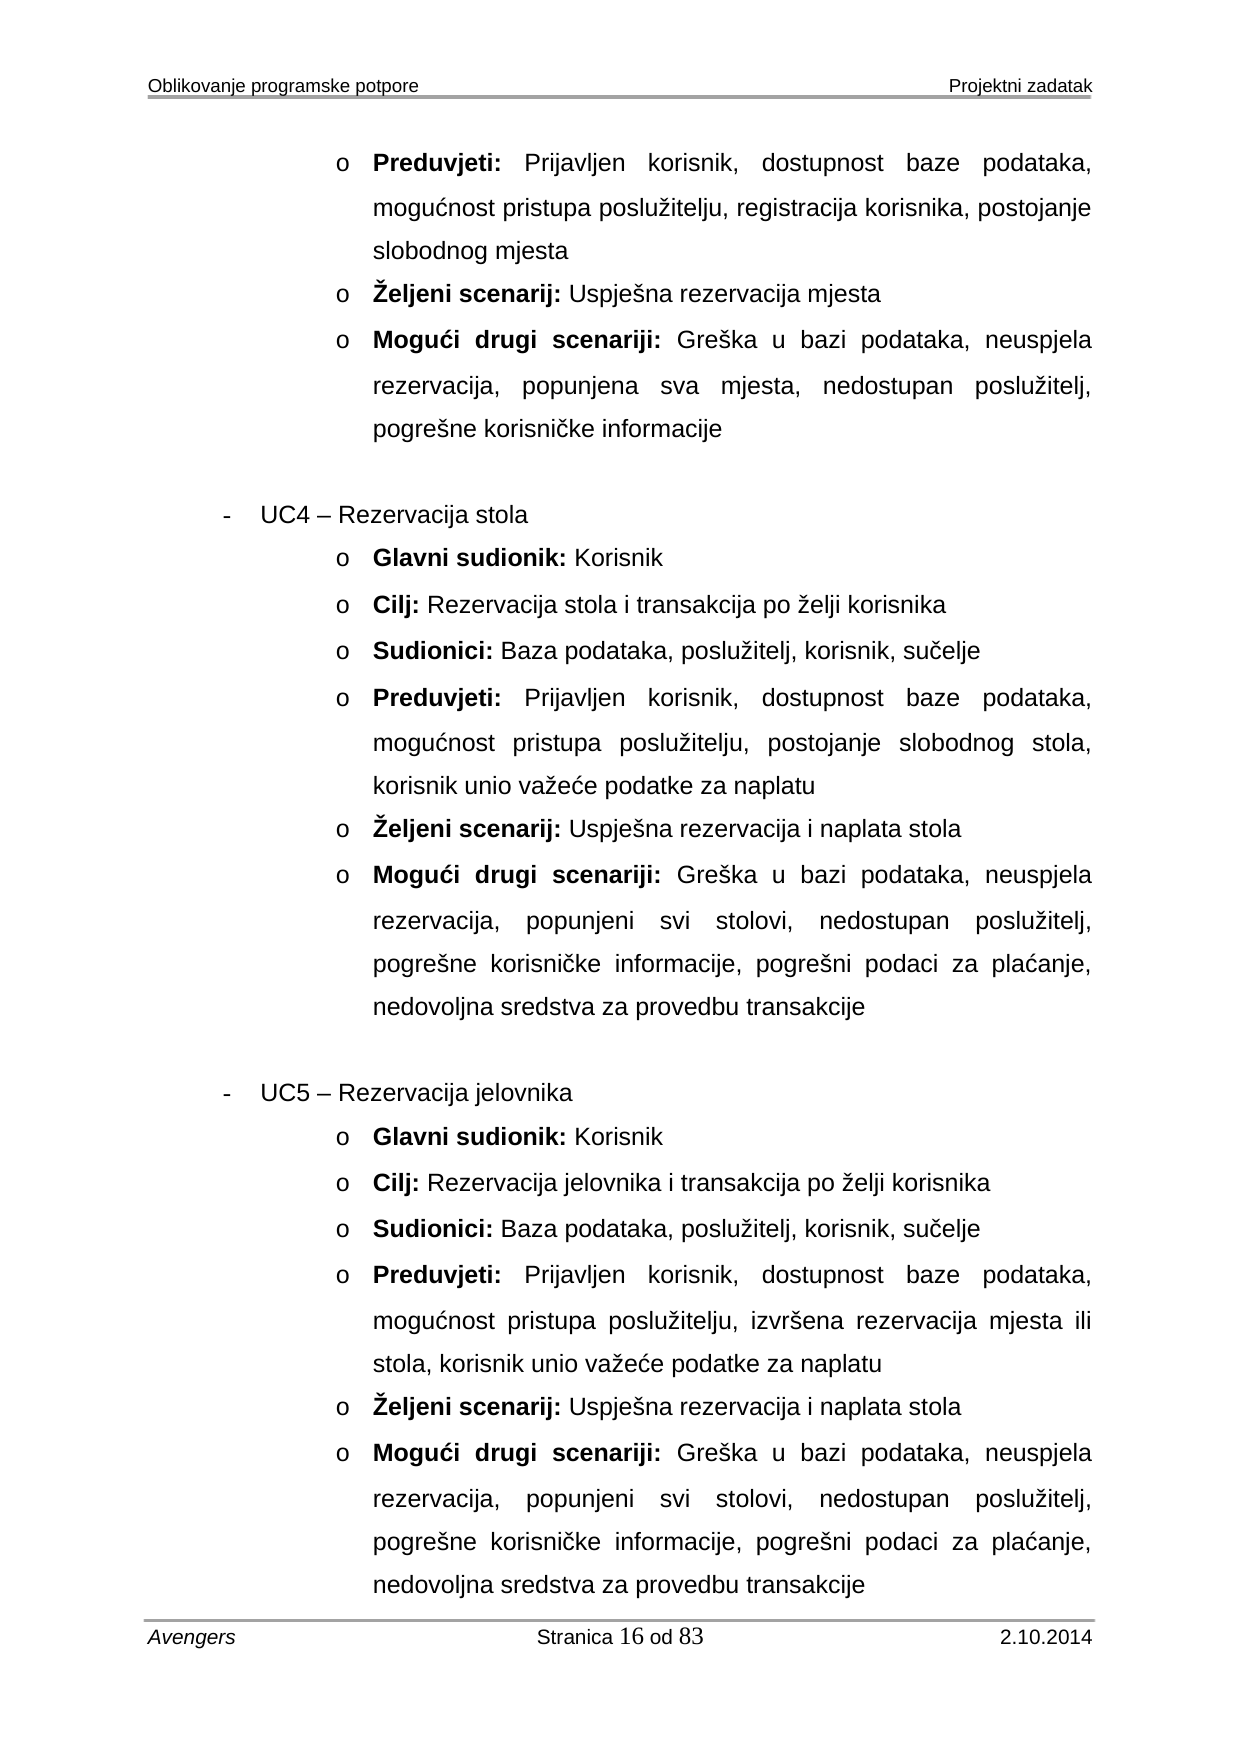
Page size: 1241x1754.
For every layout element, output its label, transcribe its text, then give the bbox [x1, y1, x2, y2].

list Mogući drugi scenariji: Greška u bazi podataka, neuspjela rezervacija, popunjeni svi stolovi, nedostupan poslužitelj, pogrešne korisničke informacije, pogrešni podaci za plaćanje, nedovoljna sredstva za provedbu transakcije [335, 1438, 1093, 1599]
list Glavni sudionik: Korisnik [335, 1121, 1093, 1152]
list Preduvjeti: Prijavljen korisnik, dostupnost baze podataka, mogućnost pristupa poslužitelju, izvršena rezervacija mjesta ili stola, korisnik unio važeće podatke za naplatu [335, 1261, 1093, 1378]
list UC4 – Rezervacija stola [223, 500, 1093, 529]
list Cilj: Rezervacija jelovnika i transakcija po želji korisnika [335, 1168, 1093, 1199]
list UC5 – Rezervacija jelovnika [223, 1078, 1093, 1107]
list Željeni scenarij: Uspješna rezervacija i naplata stola [335, 1392, 1093, 1423]
list Željeni scenarij: Uspješna rezervacija i naplata stola [335, 814, 1093, 845]
list Sudionici: Baza podataka, poslužitelj, korisnik, sučelje [335, 1214, 1093, 1245]
list Preduvjeti: Prijavljen korisnik, dostupnost baze podataka, mogućnost pristupa poslužitelju, postojanje slobodnog stola, korisnik unio važeće podatke za naplatu [335, 682, 1093, 800]
picture [147, 95, 1092, 99]
list Željeni scenarij: Uspješna rezervacija mjesta [335, 279, 1093, 310]
list Cilj: Rezervacija stola i transakcija po želji korisnika [335, 590, 1093, 621]
list Glavni sudionik: Korisnik [335, 543, 1093, 574]
list Mogući drugi scenariji: Greška u bazi podataka, neuspjela rezervacija, popunjeni svi stolovi, nedostupan poslužitelj, pogrešne korisničke informacije, pogrešni podaci za plaćanje, nedovoljna sredstva za provedbu transakcije [335, 860, 1093, 1021]
list Sudionici: Baza podataka, poslužitelj, korisnik, sučelje [335, 636, 1093, 667]
list Preduvjeti: Prijavljen korisnik, dostupnost baze podataka, mogućnost pristupa poslužitelju, registracija korisnika, postojanje slobodnog mjesta [335, 148, 1093, 265]
list Mogući drugi scenariji: Greška u bazi podataka, neuspjela rezervacija, popunjena sva mjesta, nedostupan poslužitelj, pogrešne korisničke informacije [335, 326, 1093, 443]
